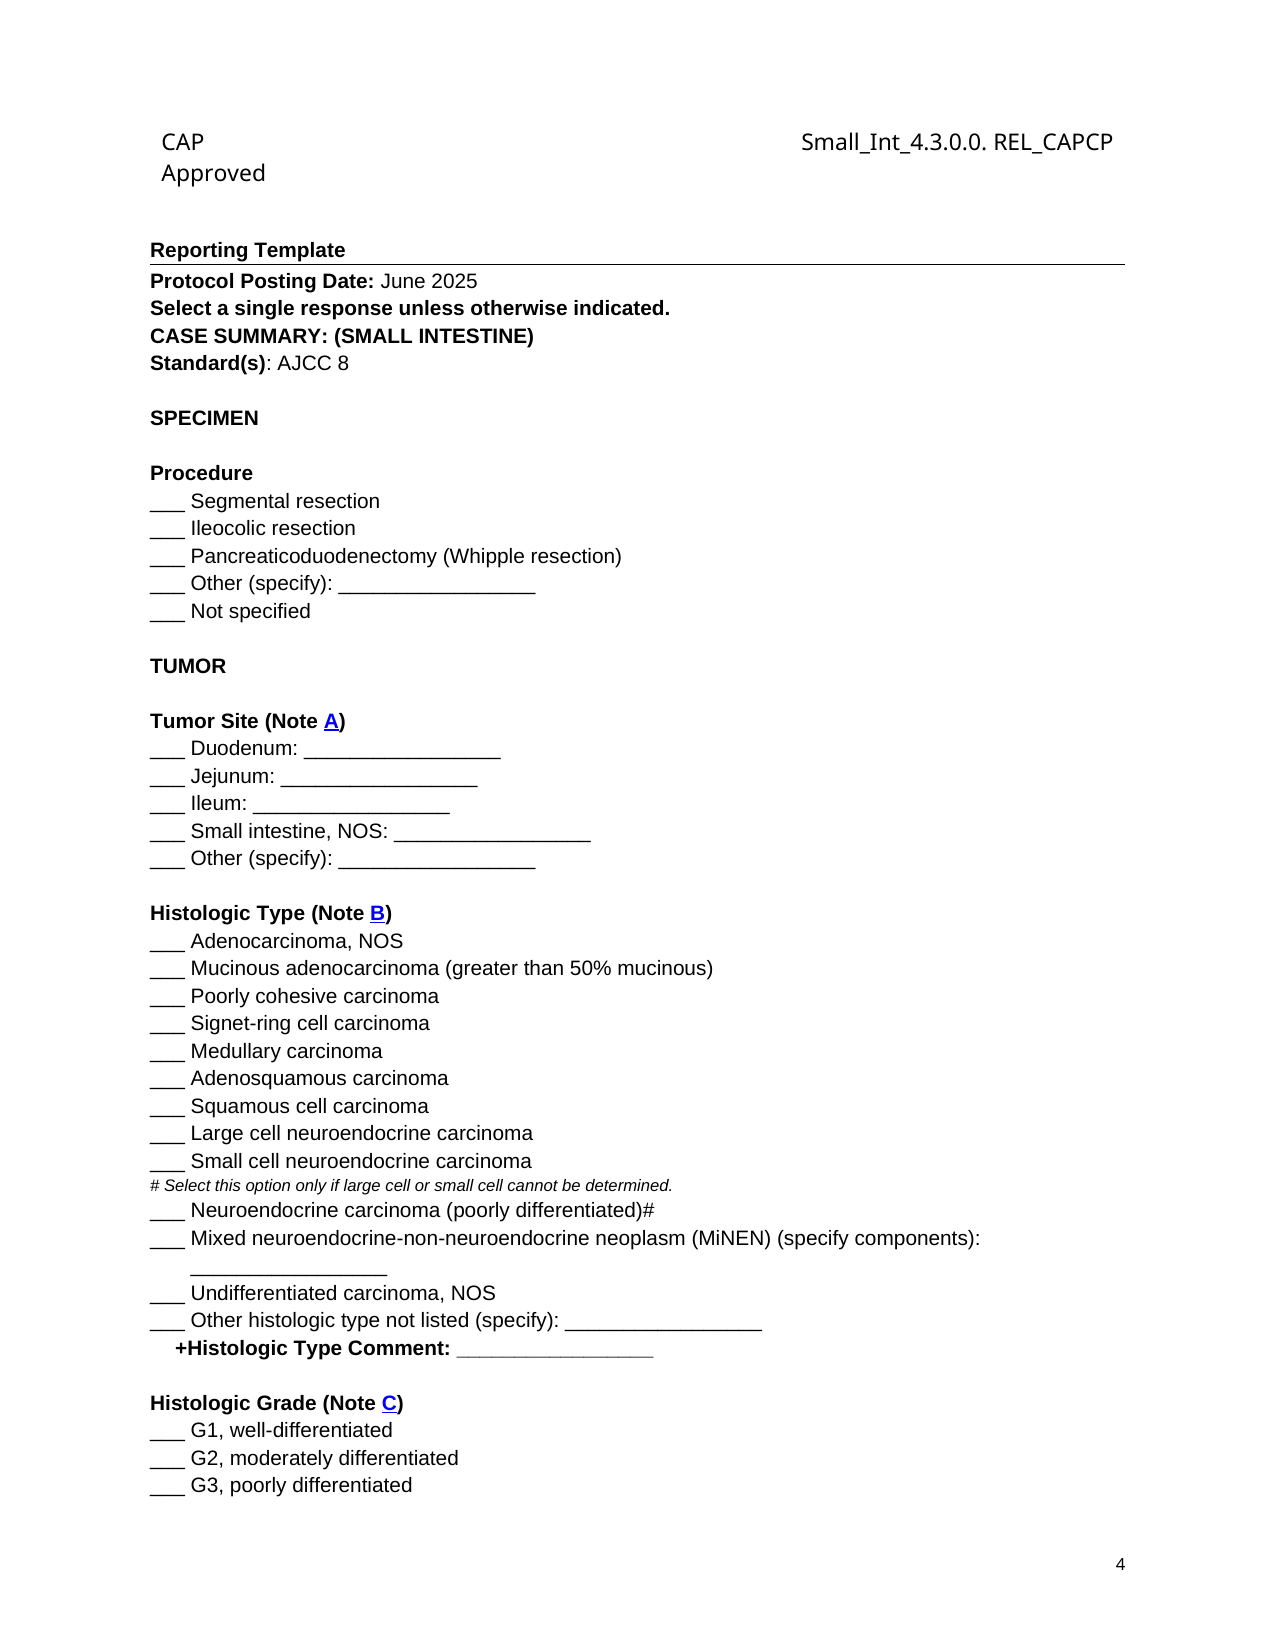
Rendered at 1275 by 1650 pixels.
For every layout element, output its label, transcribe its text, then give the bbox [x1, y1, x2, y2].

text ___ Other (specify): _________________ [150, 571, 1125, 595]
text Select a single response unless otherwise indicated. [150, 296, 1125, 320]
text ___ Other (specify): _________________ [150, 846, 1125, 870]
text ___ Pancreaticoduodenectomy (Whipple resection) [150, 543, 1125, 567]
text Standard(s): AJCC 8 [150, 351, 1125, 375]
text ___ Ileum: _________________ [150, 791, 1125, 815]
text ___ Undifferentiated carcinoma, NOS [150, 1281, 1125, 1304]
text ___ Adenocarcinoma, NOS [150, 928, 1125, 952]
text ___ G2, moderately differentiated [150, 1446, 1125, 1469]
text ___ Other histologic type not listed (specify): _________________ [150, 1308, 1125, 1332]
text # Select this option only if large cell or small cell cannot be determined. [150, 1176, 1125, 1195]
text ___ Segmental resection [150, 488, 1125, 512]
text ___ Medullary carcinoma [150, 1038, 1125, 1062]
text ___ Not specified [150, 598, 1125, 622]
text Histologic Type (Note B) [150, 901, 1125, 925]
text Tumor Site (Note A) [150, 708, 1125, 732]
text CASE SUMMARY: (SMALL INTESTINE) [150, 323, 1125, 347]
text ___ Mixed neuroendocrine-non-neuroendocrine neoplasm (MiNEN) (specify components): [150, 1226, 1125, 1249]
text ___ Small intestine, NOS: _________________ [150, 818, 1125, 842]
text ___ Signet-ring cell carcinoma [150, 1011, 1125, 1035]
text ___ Mucinous adenocarcinoma (greater than 50% mucinous) [150, 956, 1125, 980]
text ___ Jejunum: _________________ [150, 763, 1125, 787]
text ___ Ileocolic resection [150, 516, 1125, 540]
text Reporting Template [150, 238, 1125, 264]
text ___ Duodenum: _________________ [150, 736, 1125, 760]
text TUMOR [150, 653, 1125, 677]
text Procedure [150, 461, 1125, 485]
text ___ Squamous cell carcinoma [150, 1093, 1125, 1117]
text SPECIMEN [150, 406, 1125, 430]
text +Histologic Type Comment: _________________ [150, 1336, 1125, 1359]
text _________________ [150, 1253, 1125, 1277]
text ___ Neuroendocrine carcinoma (poorly differentiated)# [150, 1198, 1125, 1222]
text ___ Poorly cohesive carcinoma [150, 983, 1125, 1007]
text ___ Large cell neuroendocrine carcinoma [150, 1121, 1125, 1145]
text ___ Small cell neuroendocrine carcinoma [150, 1148, 1125, 1172]
text ___ G1, well-differentiated [150, 1418, 1125, 1442]
text ___ Adenosquamous carcinoma [150, 1066, 1125, 1090]
text Histologic Grade (Note C) [150, 1391, 1125, 1414]
text Protocol Posting Date: June 2025 [150, 268, 1125, 292]
text ___ G3, poorly differentiated [150, 1473, 1125, 1497]
